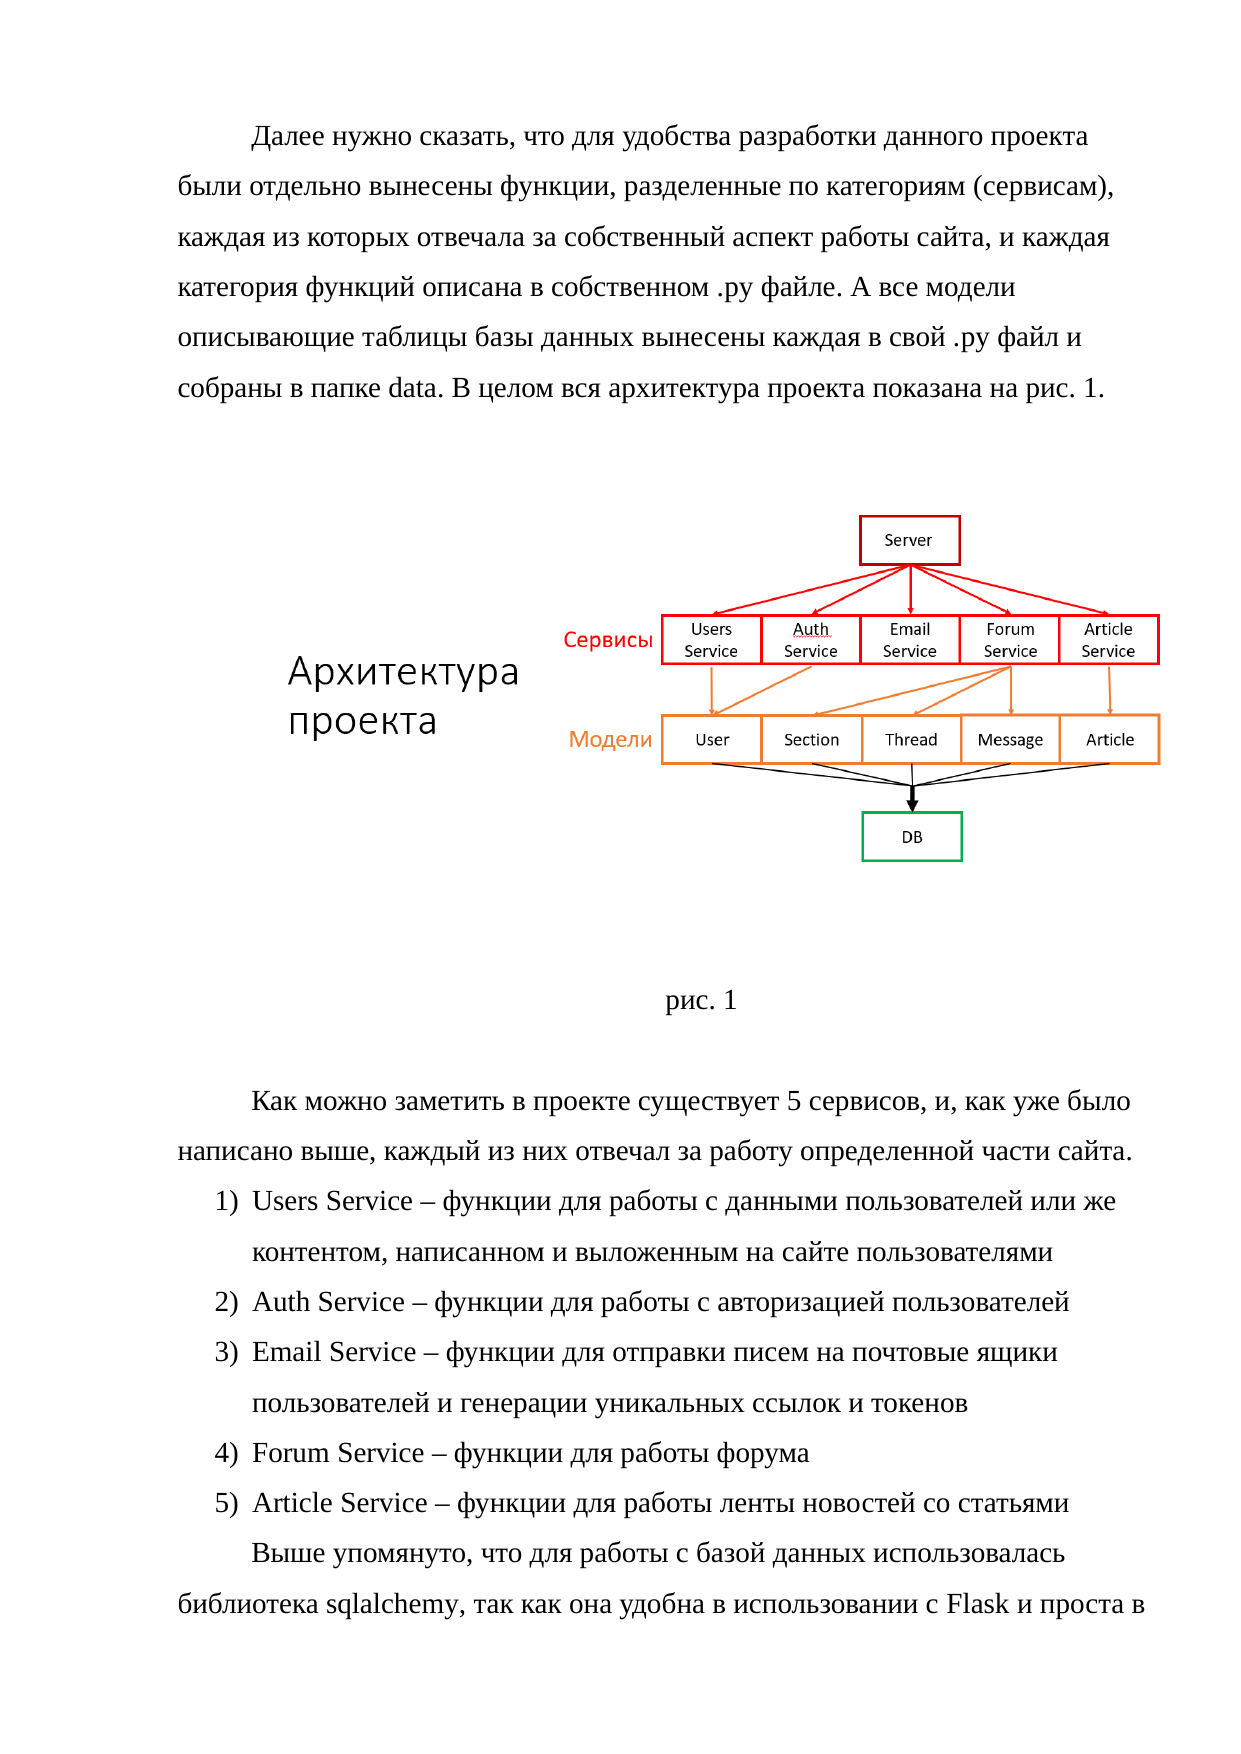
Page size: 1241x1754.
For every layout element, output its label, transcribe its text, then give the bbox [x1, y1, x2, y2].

picture [214, 420, 1189, 971]
text Далее нужно сказать, что для удобства разработки данного проекта были отдельно вынесены функции, разделенные по категориям (сервисам), каждая из которых отвечала за собственный аспект работы сайта, и каждая категория функций описана в собственном .py файле. А все модели описывающие таблицы базы данных вынесены каждая в свой .py файл и собраны в папке data. В целом вся архитектура проекта показана на рис. 1. [177, 118, 1152, 403]
list Forum Service – функции для работы форума [214, 1435, 1152, 1468]
text Как можно заметить в проекте существует 5 сервисов, и, как уже было написано выше, каждый из них отвечал за работу определенной части сайта. [177, 1083, 1152, 1167]
list Email Service – функции для отправки писем на почтовые ящики пользователей и генерации уникальных ссылок и токенов [214, 1334, 1152, 1418]
list Users Service – функции для работы с данными пользователей или же контентом, написанном и выложенным на сайте пользователями [214, 1183, 1152, 1267]
list Article Service – функции для работы ленты новостей со статьями [214, 1485, 1152, 1519]
list Auth Service – функции для работы с авторизацией пользователей [214, 1284, 1152, 1318]
text рис. 1 [177, 982, 1152, 1016]
